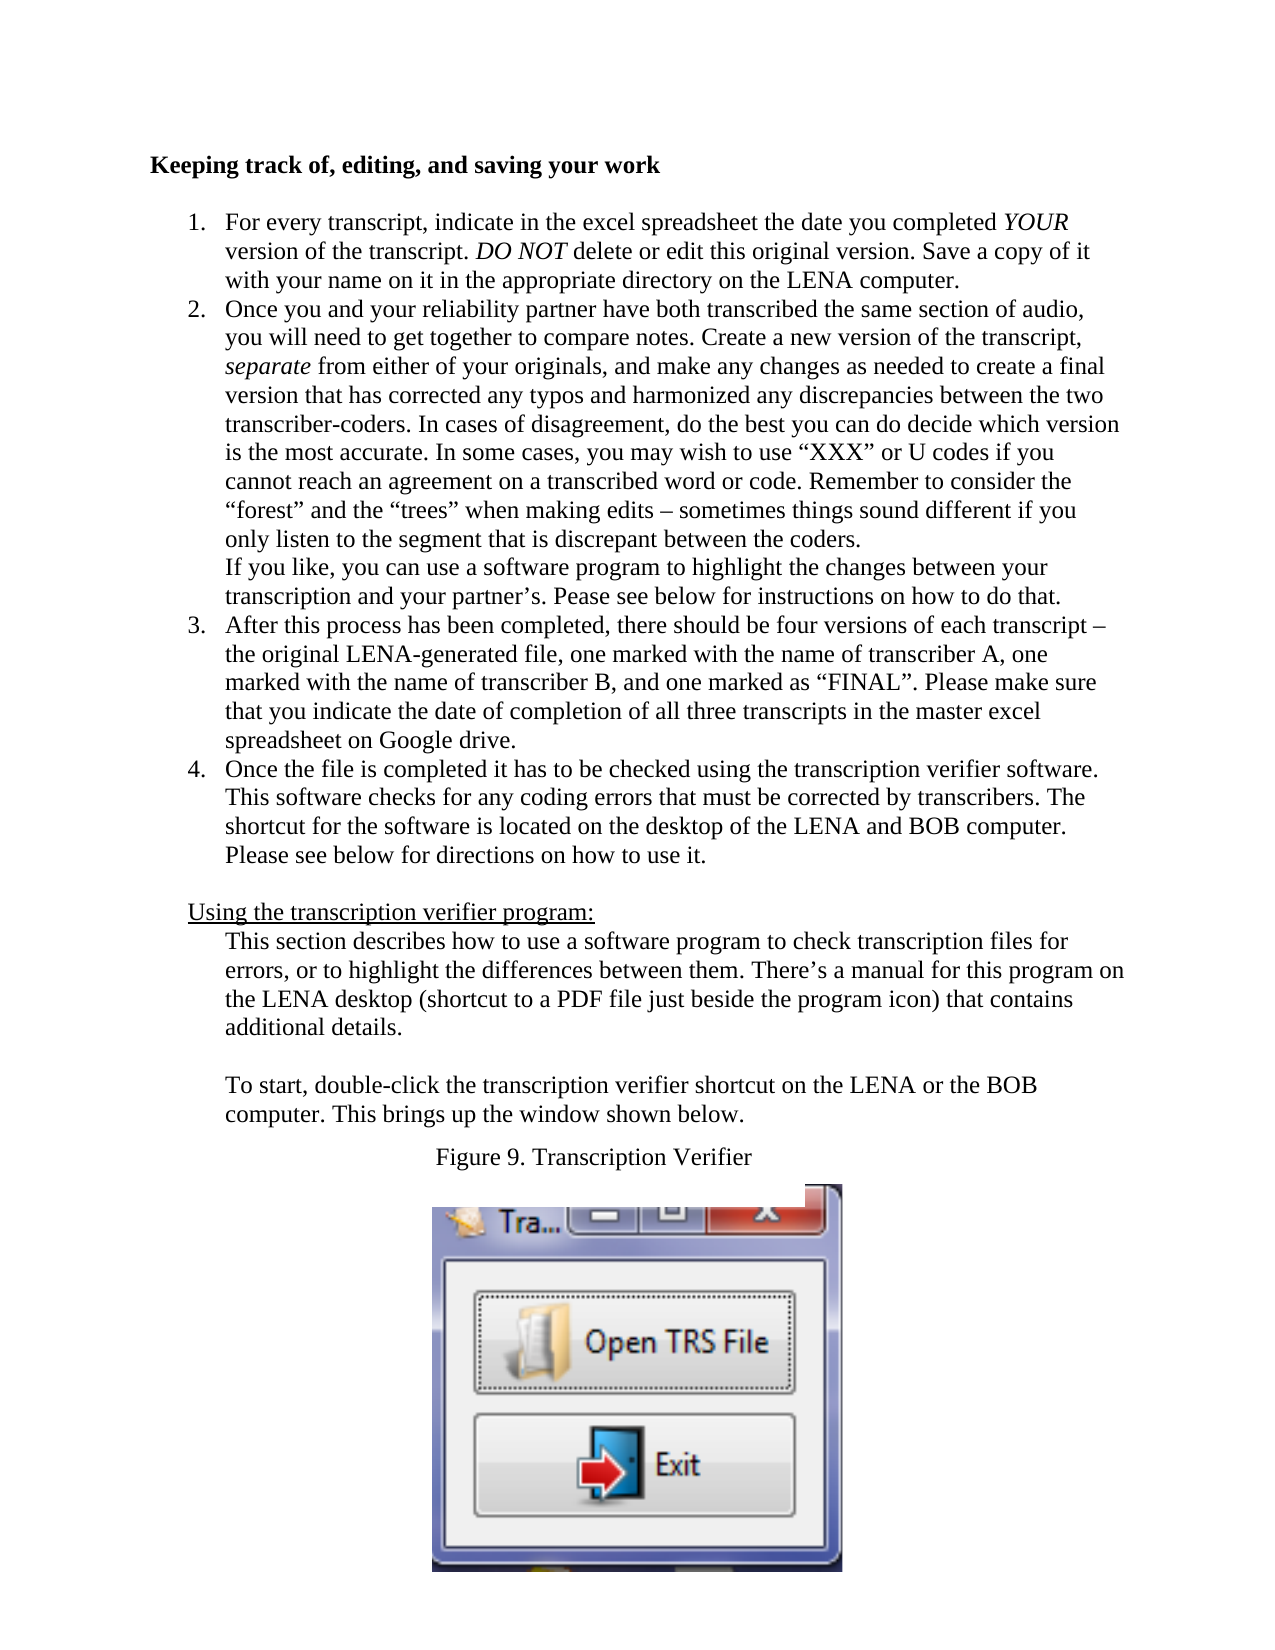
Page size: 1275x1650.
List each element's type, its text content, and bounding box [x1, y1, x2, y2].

list For every transcript, indicate in the excel spreadsheet the date you completed YOUR version of the transcript. DO NOT delete or edit this original version. Save a copy of it with your name on it in the appropriate directory on the LENA computer. [187, 207, 1125, 294]
list If you like, you can use a software program to highlight the changes between your transcription and your partner’s. Pease see below for instructions on how to do that. [225, 552, 1125, 610]
list Once you and your reliability partner have both transcribed the same section of audio, you will need to get together to compare notes. Create a new version of the transcript, separate from either of your originals, and make any changes as needed to create a final version that has corrected any typos and harmonized any discrepancies between the two transcriber-coders. In cases of disagreement, do the best you can do decide which version is the most accurate. In some cases, you may wish to use “XXX” or U codes if you cannot reach an agreement on a transcribed word or code. Remember to consider the “forest” and the “trees” when making edits – sometimes things sound different if you only listen to the segment that is discrepant between the coders. [187, 294, 1125, 552]
text Keeping track of, editing, and saving your work [150, 150, 1125, 179]
text To start, double-click the transcription verifier shortcut on the LENA or the BOB computer. This brings up the window shown below. [225, 1070, 1125, 1127]
picture [429, 1184, 842, 1568]
list After this process has been completed, there should be four versions of each transcript – the original LENA-generated file, one marked with the name of transcriber A, one marked with the name of transcriber B, and one marked as “FINAL”. Please make sure that you indicate the date of completion of all three transcripts in the master excel spreadsheet on Google drive. [187, 610, 1125, 754]
list This section describes how to use a software program to check transcription files for errors, or to highlight the differences between them. There’s a manual for this program on the LENA desktop (shortcut to a PDF file just beside the program icon) that contains additional details. [225, 926, 1125, 1041]
list Using the transcription verifier program: [187, 897, 1125, 926]
list Once the file is completed it has to be checked using the transcription verifier software. This software checks for any coding errors that must be corrected by transcribers. The shortcut for the software is located on the desktop of the LENA and BOB computer. Please see below for directions on how to use it. [187, 754, 1125, 869]
